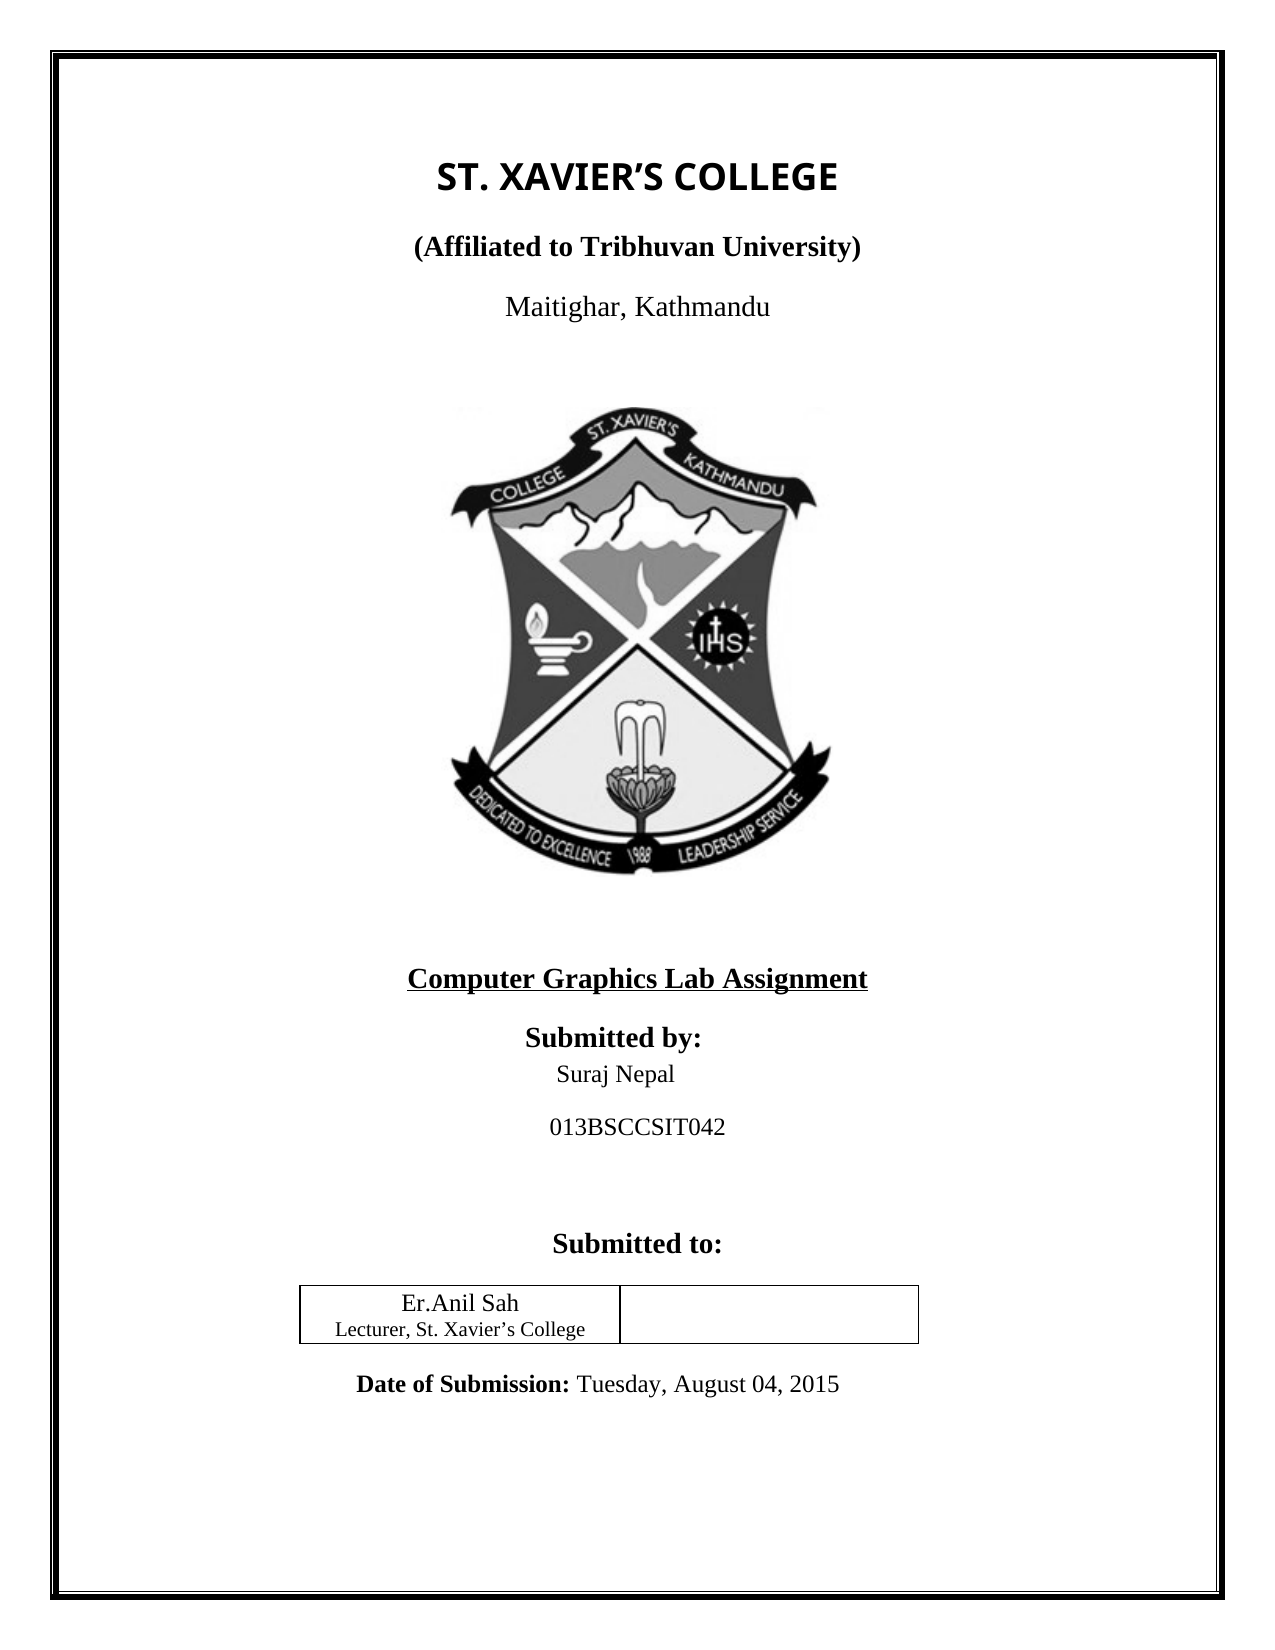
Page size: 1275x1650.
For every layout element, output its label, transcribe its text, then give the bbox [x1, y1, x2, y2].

picture [441, 407, 834, 877]
text Suraj Nepal [150, 1059, 1125, 1087]
text Submitted to: [150, 1226, 1125, 1259]
text Date of Submission: Tuesday, August 04, 2015 [150, 1369, 1125, 1398]
text Computer Graphics Lab Assignment [150, 961, 1125, 994]
text ST. XAVIER’S COLLEGE [150, 150, 1125, 201]
text Maitighar, Kathmandu [150, 289, 1125, 322]
text Submitted by: [525, 1020, 1125, 1054]
text 013BSCCSIT042 [150, 1112, 1125, 1141]
table_header Er.Anil Sah Lecturer, St. Xavier’s College [301, 1286, 619, 1343]
text (Affiliated to Tribhuvan University) [150, 229, 1125, 263]
table_header [621, 1286, 918, 1343]
